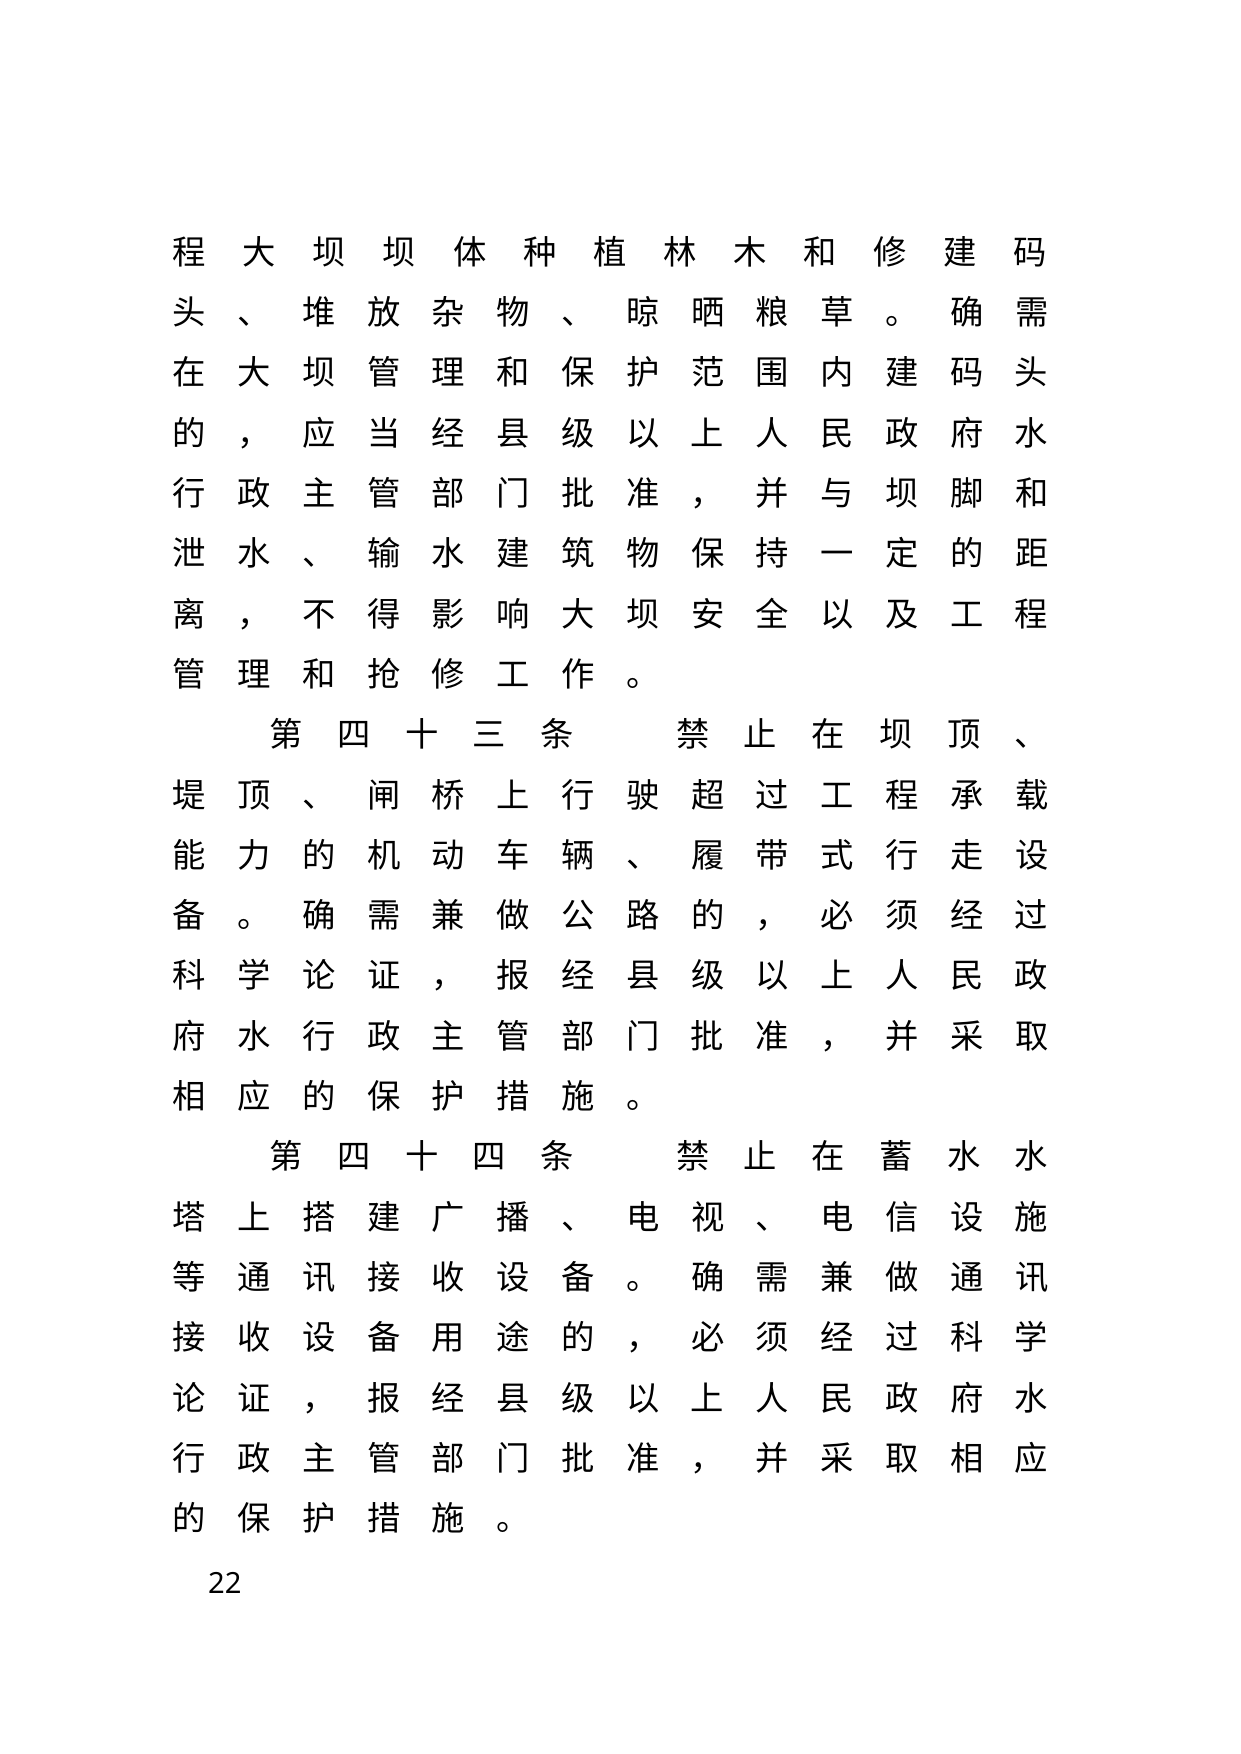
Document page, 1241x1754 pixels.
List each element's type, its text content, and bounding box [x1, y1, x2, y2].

text 第四十三条 禁止在坝顶、堤顶、闸桥上行驶超过工程承载能力的机动车辆、履带式行走设备。确需兼做公路的，必须经过科学论证，报经县级以上人民政府水行政主管部门批准，并采取相应的保护措施。 [172, 702, 1079, 1124]
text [172, 219, 1079, 702]
text 第四十四条 禁止在蓄水水塔上搭建广播、电视、电信设施等通讯接收设备。确需兼做通讯接收设备用途的，必须经过科学论证，报经县级以上人民政府水行政主管部门批准，并采取相应的保护措施。 [172, 1124, 1079, 1546]
